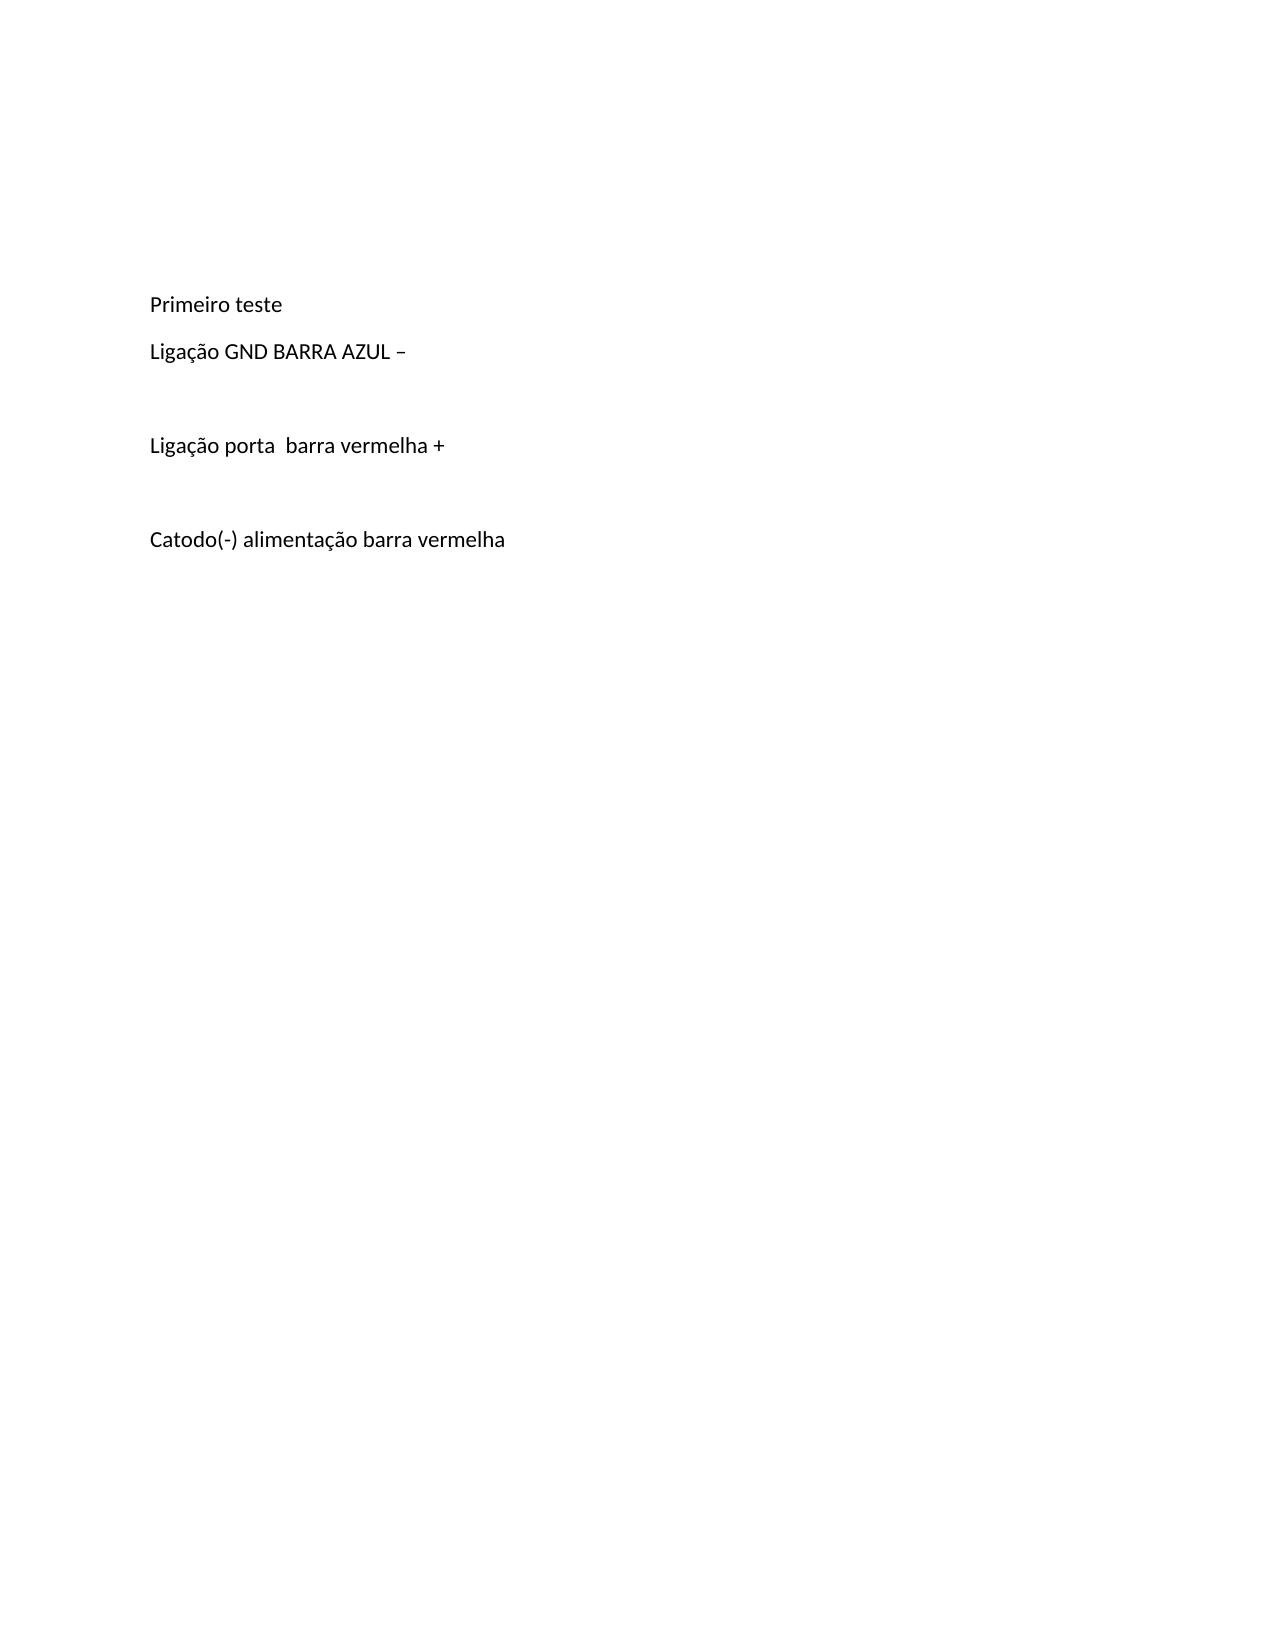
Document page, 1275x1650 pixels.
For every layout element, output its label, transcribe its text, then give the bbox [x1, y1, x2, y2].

text Ligação GND BARRA AZUL – [150, 337, 1125, 366]
text Catodo(-) alimentação barra vermelha [150, 525, 1125, 553]
text Ligação porta barra vermelha + [150, 431, 1125, 459]
text Primeiro teste [150, 291, 1125, 319]
